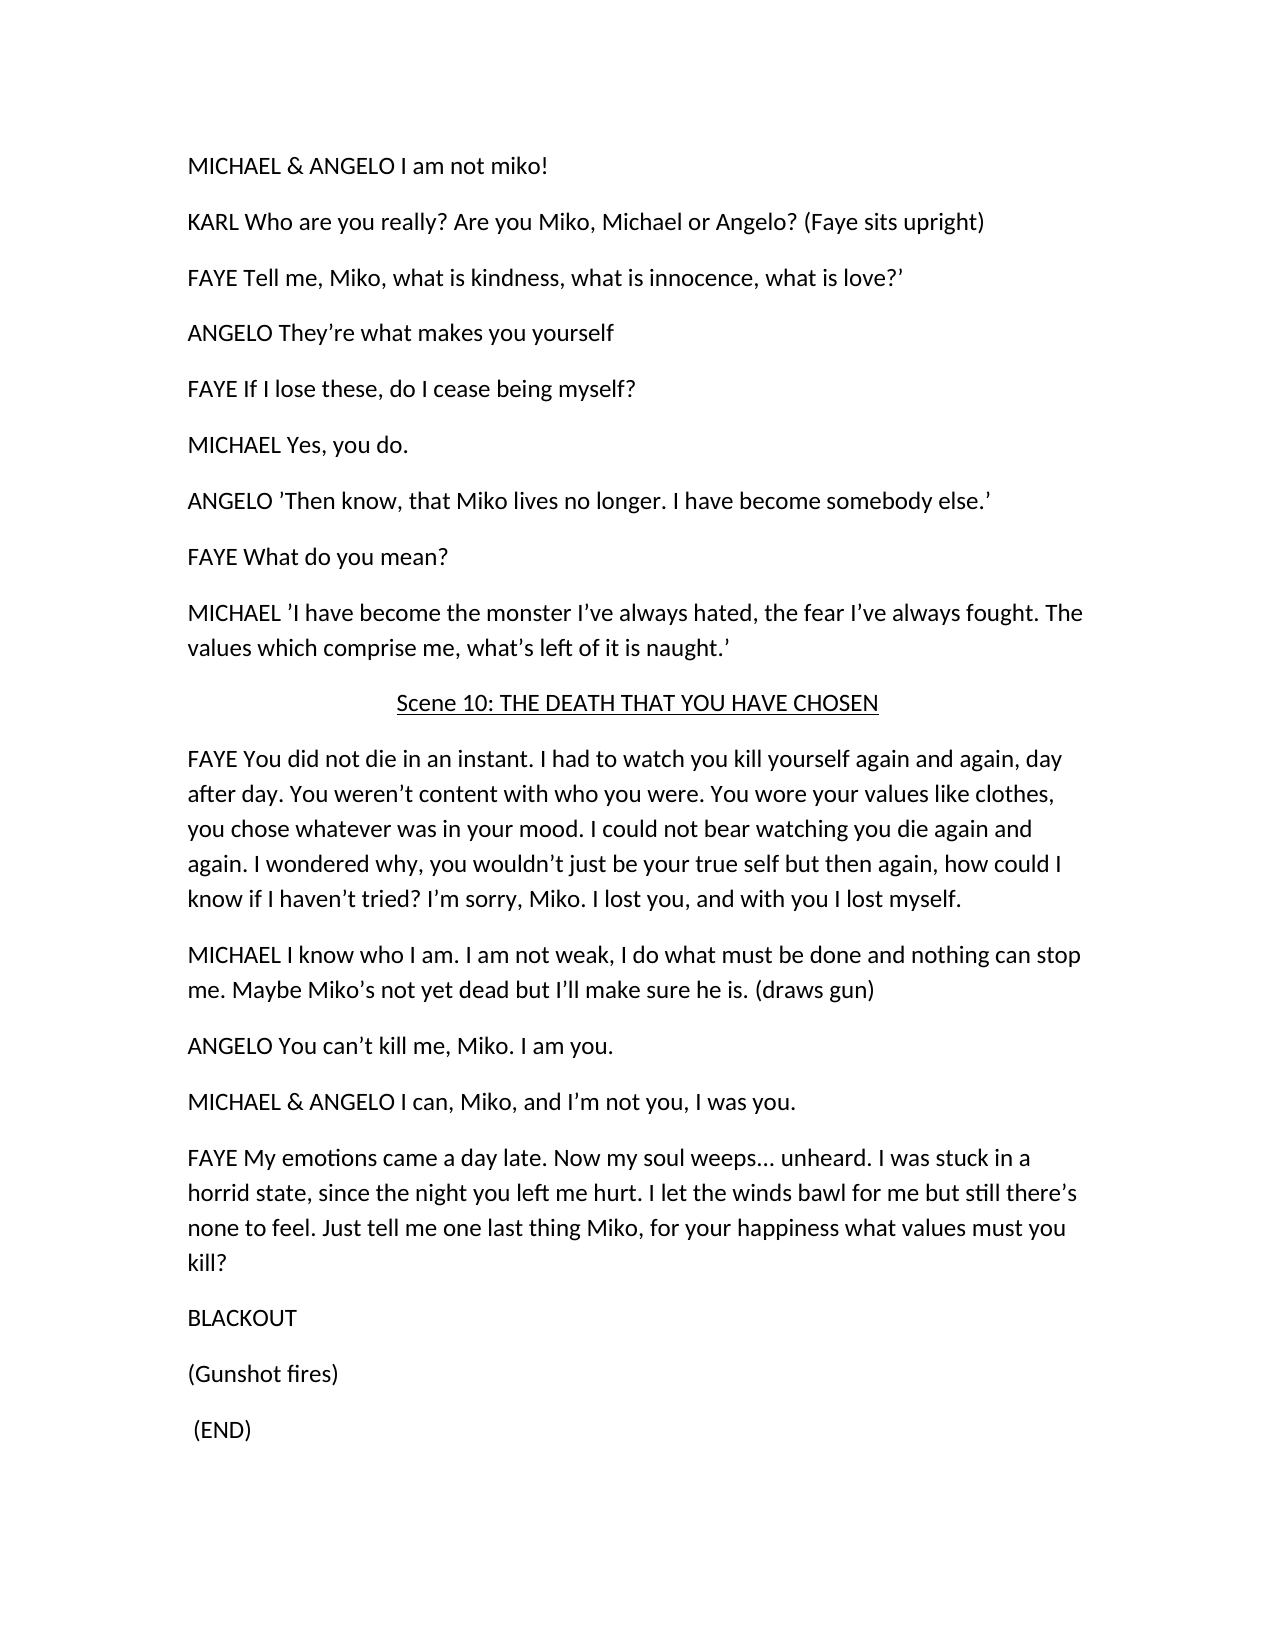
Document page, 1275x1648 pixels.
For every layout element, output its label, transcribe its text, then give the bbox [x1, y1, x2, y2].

text FAYE You did not die in an instant. I had to watch you kill yourself again and again, day after day. You weren’t content with who you were. You wore your values like clothes, you chose whatever was in your mood. I could not bear watching you die again and again. I wondered why, you wouldn’t just be your true self but then again, how could I know if I haven’t tried? I’m sorry, Miko. I lost you, and with you I lost myself. [187, 743, 1088, 914]
text MICHAEL ’I have become the monster I’ve always hated, the fear I’ve always fought. The values which comprise me, what’s left of it is naught.’ [187, 597, 1088, 662]
text (Gunshot fires) [187, 1358, 1088, 1389]
text ANGELO ’Then know, that Miko lives no longer. I have become somebody else.’ [187, 485, 1088, 516]
text MICHAEL Yes, you do. [187, 429, 1088, 460]
text ANGELO You can’t kill me, Miko. I am you. [187, 1030, 1088, 1061]
text Scene 10: THE DEATH THAT YOU HAVE CHOSEN [187, 687, 1088, 718]
text FAYE What do you mean? [187, 541, 1088, 571]
text MICHAEL & ANGELO I can, Miko, and I’m not you, I was you. [187, 1086, 1088, 1116]
text KARL Who are you really? Are you Miko, Michael or Angelo? (Faye sits upright) [187, 206, 1088, 236]
text BLACKOUT [187, 1302, 1088, 1333]
text ANGELO They’re what makes you yourself [187, 317, 1088, 348]
text FAYE My emotions came a day late. Now my soul weeps... unheard. I was stuck in a horrid state, since the night you left me hurt. I let the winds bawl for me but still there’s none to feel. Just tell me one last thing Miko, for your happiness what values must you kill? [187, 1142, 1088, 1277]
text FAYE Tell me, Miko, what is kindness, what is innocence, what is love?’ [187, 262, 1088, 292]
text MICHAEL & ANGELO I am not miko! [187, 150, 1088, 181]
text (END) [187, 1414, 1088, 1445]
text MICHAEL I know who I am. I am not weak, I do what must be done and nothing can stop me. Maybe Miko’s not yet dead but I’ll make sure he is. (draws gun) [187, 939, 1088, 1005]
text FAYE If I lose these, do I cease being myself? [187, 373, 1088, 404]
